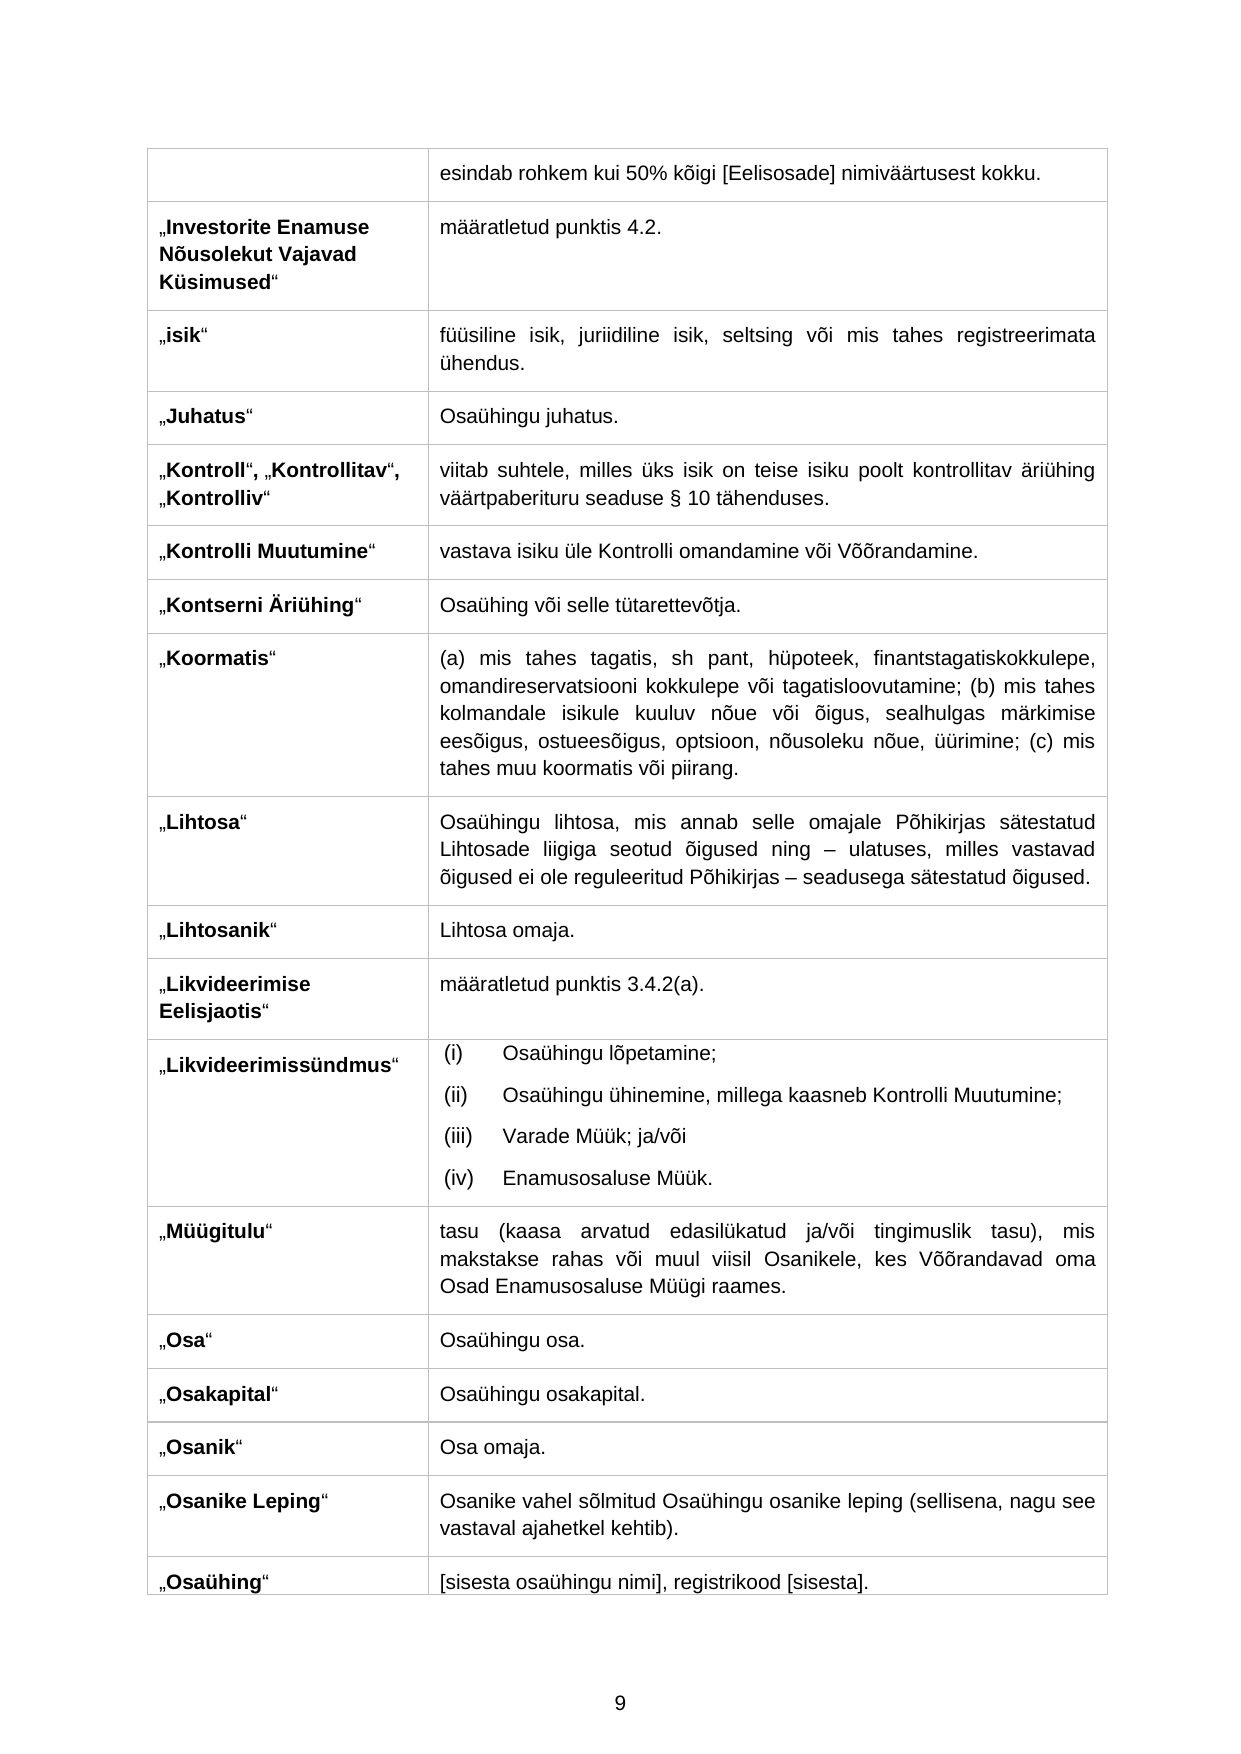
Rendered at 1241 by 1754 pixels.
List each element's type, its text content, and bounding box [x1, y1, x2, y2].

table_cell Osaühingu osa. [429, 1315, 1107, 1368]
table_cell „Osanike Leping“ [148, 1476, 428, 1556]
table_cell Osaühing või selle tütarettevõtja. [429, 580, 1107, 632]
table_cell Osaühingu osakapital. [429, 1369, 1107, 1421]
table_cell „Müügitulu“ [148, 1207, 428, 1314]
table_cell Osaühingu juhatus. [429, 392, 1107, 444]
table_cell „Kontroll“, „Kontrollitav“, „Kontrolliv“ [148, 445, 428, 525]
table_cell Lihtosa omaja. [429, 906, 1107, 958]
table_cell „isik“ [148, 311, 428, 391]
table_cell „Lihtosanik“ [148, 906, 428, 958]
table_cell „Likvideerimise Eelisjaotis“ [148, 959, 428, 1039]
table_cell „Kontserni Äriühing“ [148, 580, 428, 632]
table_cell määratletud punktis 3.4.2(a). [429, 959, 1107, 1039]
table_cell „Koormatis“ [148, 634, 428, 796]
table_cell (a) mis tahes tagatis, sh pant, hüpoteek, finantstagatiskokkulepe, omandireservatsiooni kokkulepe või tagatisloovutamine; (b) mis tahes kolmandale isikule kuuluv nõue või õigus, sealhulgas märkimise eesõigus, ostueesõigus, optsioon, nõusoleku nõue, üürimine; (c) mis tahes muu koormatis või piirang. [429, 634, 1107, 796]
table_cell „Osanik“ [148, 1423, 428, 1475]
table_cell „Kontrolli Muutumine“ [148, 526, 428, 579]
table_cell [429, 149, 1107, 201]
table_cell „Lihtosa“ [148, 797, 428, 904]
table_cell viitab suhtele, milles üks isik on teise isiku poolt kontrollitav äriühing väärtpaberituru seaduse § 10 tähenduses. [429, 445, 1107, 525]
table_cell „Juhatus“ [148, 392, 428, 444]
table_cell Osaühingu lihtosa, mis annab selle omajale Põhikirjas sätestatud Lihtosade liigiga seotud õigused ning – ulatuses, milles vastavad õigused ei ole reguleeritud Põhikirjas – seadusega sätestatud õigused. [429, 797, 1107, 904]
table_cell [429, 1557, 1107, 1593]
table_cell „Investorite Enamuse Nõusolekut Vajavad Küsimused“ [148, 202, 428, 310]
table_cell vastava isiku üle Kontrolli omandamine või Võõrandamine. [429, 526, 1107, 579]
table_cell Osaühingu lõpetamine; Osaühingu ühinemine, millega kaasneb Kontrolli Muutumine; Varade Müük; ja/või Enamusosaluse Müük. [429, 1040, 1107, 1206]
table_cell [148, 149, 428, 201]
table_cell tasu (kaasa arvatud edasilükatud ja/või tingimuslik tasu), mis makstakse rahas või muul viisil Osanikele, kes Võõrandavad oma Osad Enamusosaluse Müügi raames. [429, 1207, 1107, 1314]
table_cell „Osa“ [148, 1315, 428, 1368]
table_cell „Likvideerimissündmus“ [148, 1040, 428, 1206]
table_cell füüsiline isik, juriidiline isik, seltsing või mis tahes registreerimata ühendus. [429, 311, 1107, 391]
table_cell „Osakapital“ [148, 1369, 428, 1421]
table_cell „Osaühing“ [148, 1557, 428, 1593]
table_cell määratletud punktis 4.2. [429, 202, 1107, 310]
table_cell Osanike vahel sõlmitud Osaühingu osanike leping (sellisena, nagu see vastaval ajahetkel kehtib). [429, 1476, 1107, 1556]
table_cell Osa omaja. [429, 1423, 1107, 1475]
